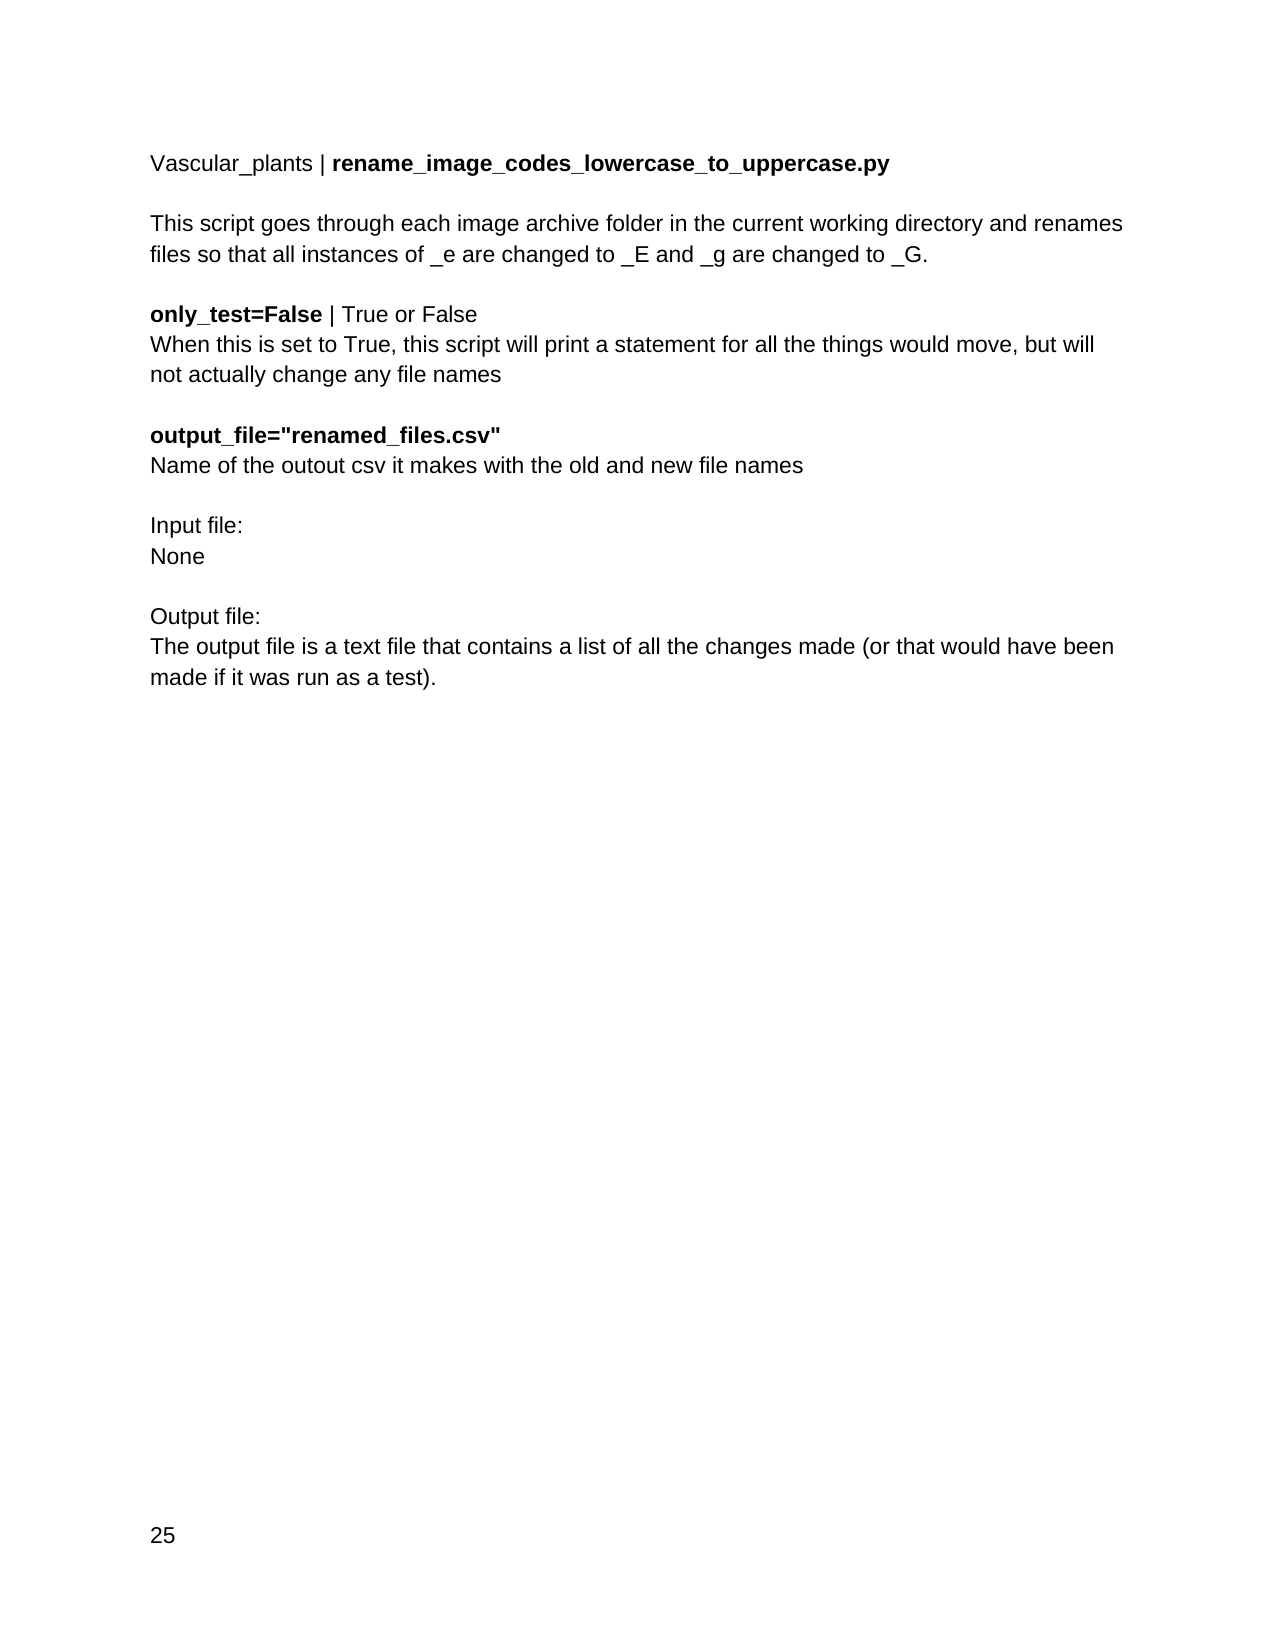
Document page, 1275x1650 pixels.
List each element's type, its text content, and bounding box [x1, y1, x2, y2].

text Input file: [150, 512, 1125, 539]
text The output file is a text file that contains a list of all the changes made (or that would have been made if it was run as a test). [150, 633, 1125, 690]
text output_file="renamed_files.csv" [150, 422, 1125, 448]
text only_test=False | True or False [150, 301, 1125, 327]
text This script goes through each image archive folder in the current working directory and renames files so that all instances of _e are changed to _E and _g are changed to _G. [150, 210, 1125, 267]
text None [150, 543, 1125, 569]
text Vascular_plants | rename_image_codes_lowercase_to_uppercase.py [150, 150, 1125, 176]
text Name of the outout csv it makes with the old and new file names [150, 452, 1125, 478]
text When this is set to True, this script will print a statement for all the things would move, but will not actually change any file names [150, 331, 1125, 388]
text Output file: [150, 603, 1125, 629]
